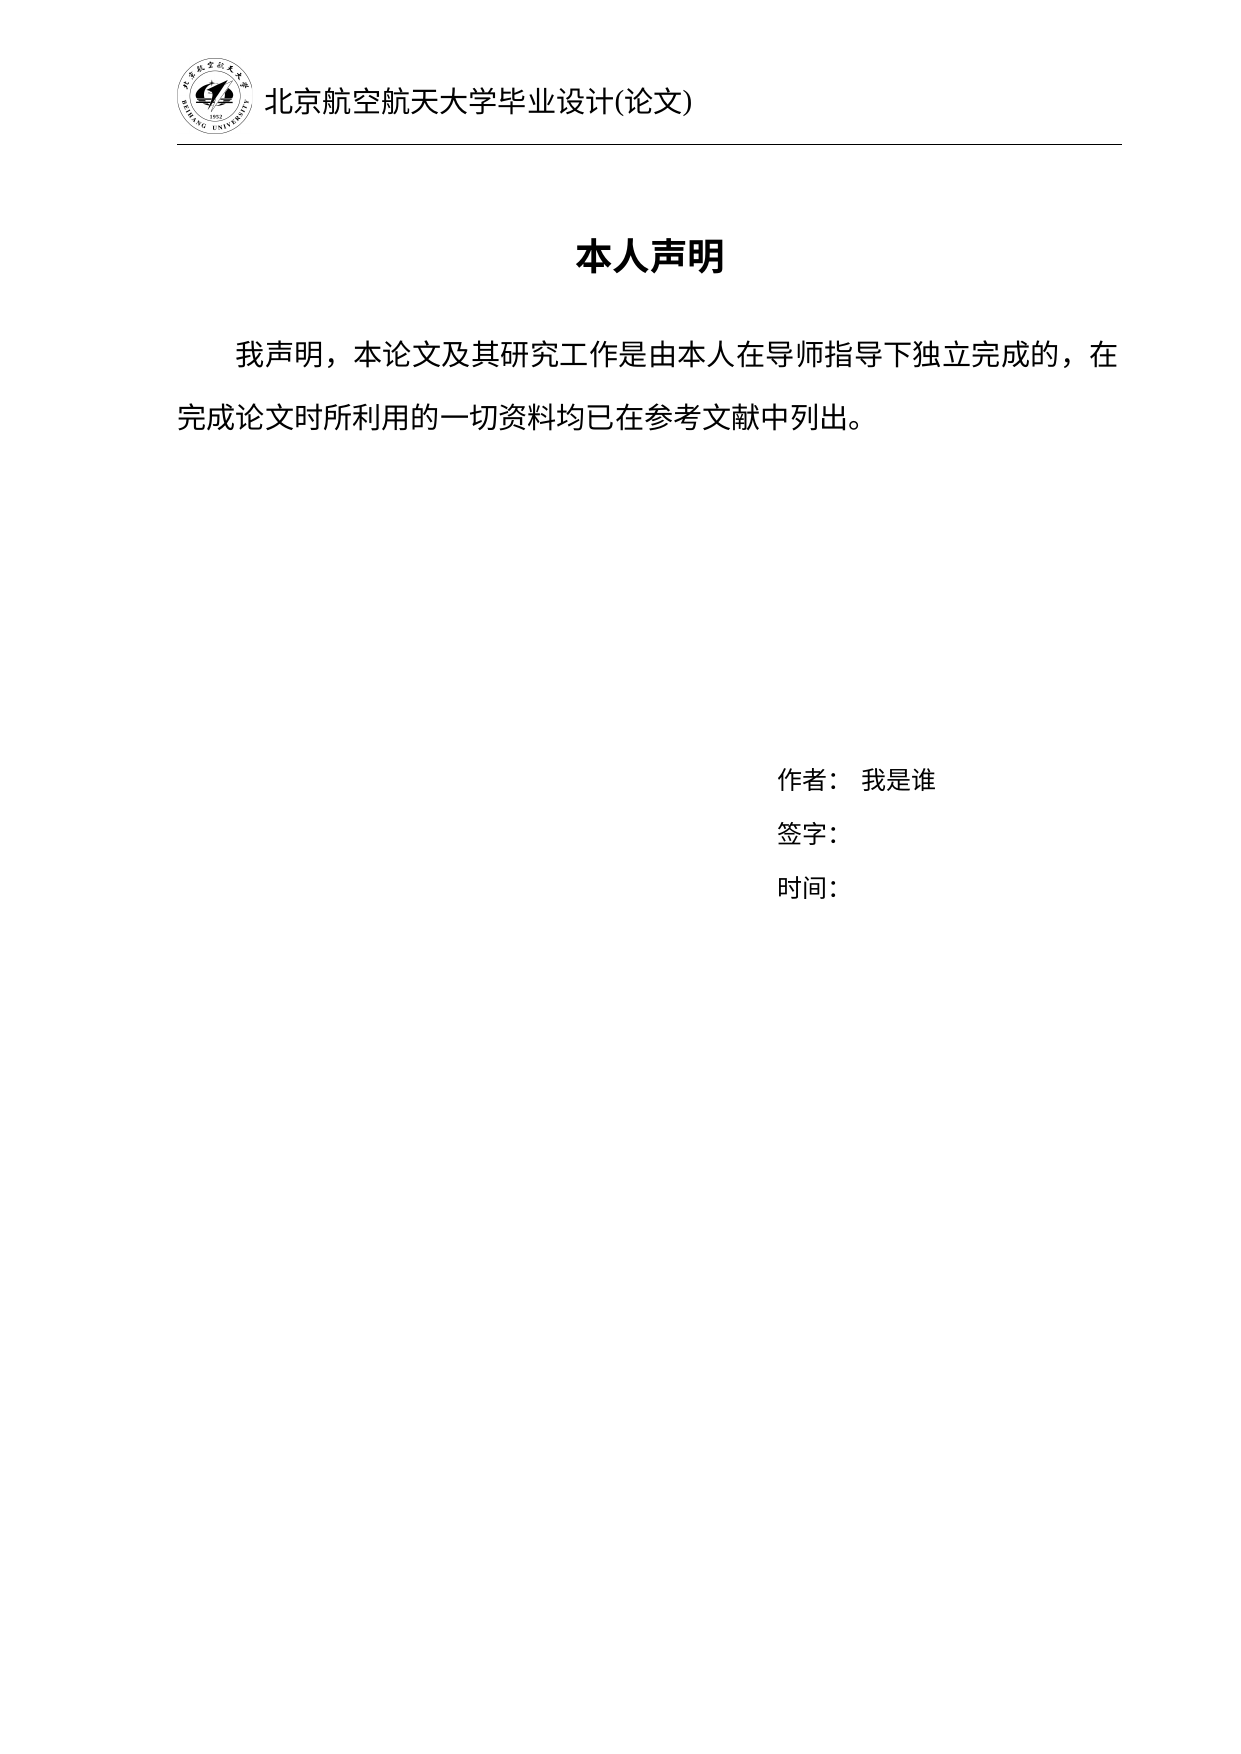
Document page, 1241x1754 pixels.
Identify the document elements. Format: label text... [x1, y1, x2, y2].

text 本人声明 [177, 227, 1122, 281]
text 我声明，本论文及其研究工作是由本人在导师指导下独立完成的，在完成论文时所利用的一切资料均已在参考文献中列出。 [177, 331, 1122, 437]
picture [177, 58, 253, 134]
text 时间： 2025年5月 [177, 869, 1122, 905]
text 签字： [177, 814, 1122, 851]
text 作者： 我是谁 [177, 760, 1122, 796]
